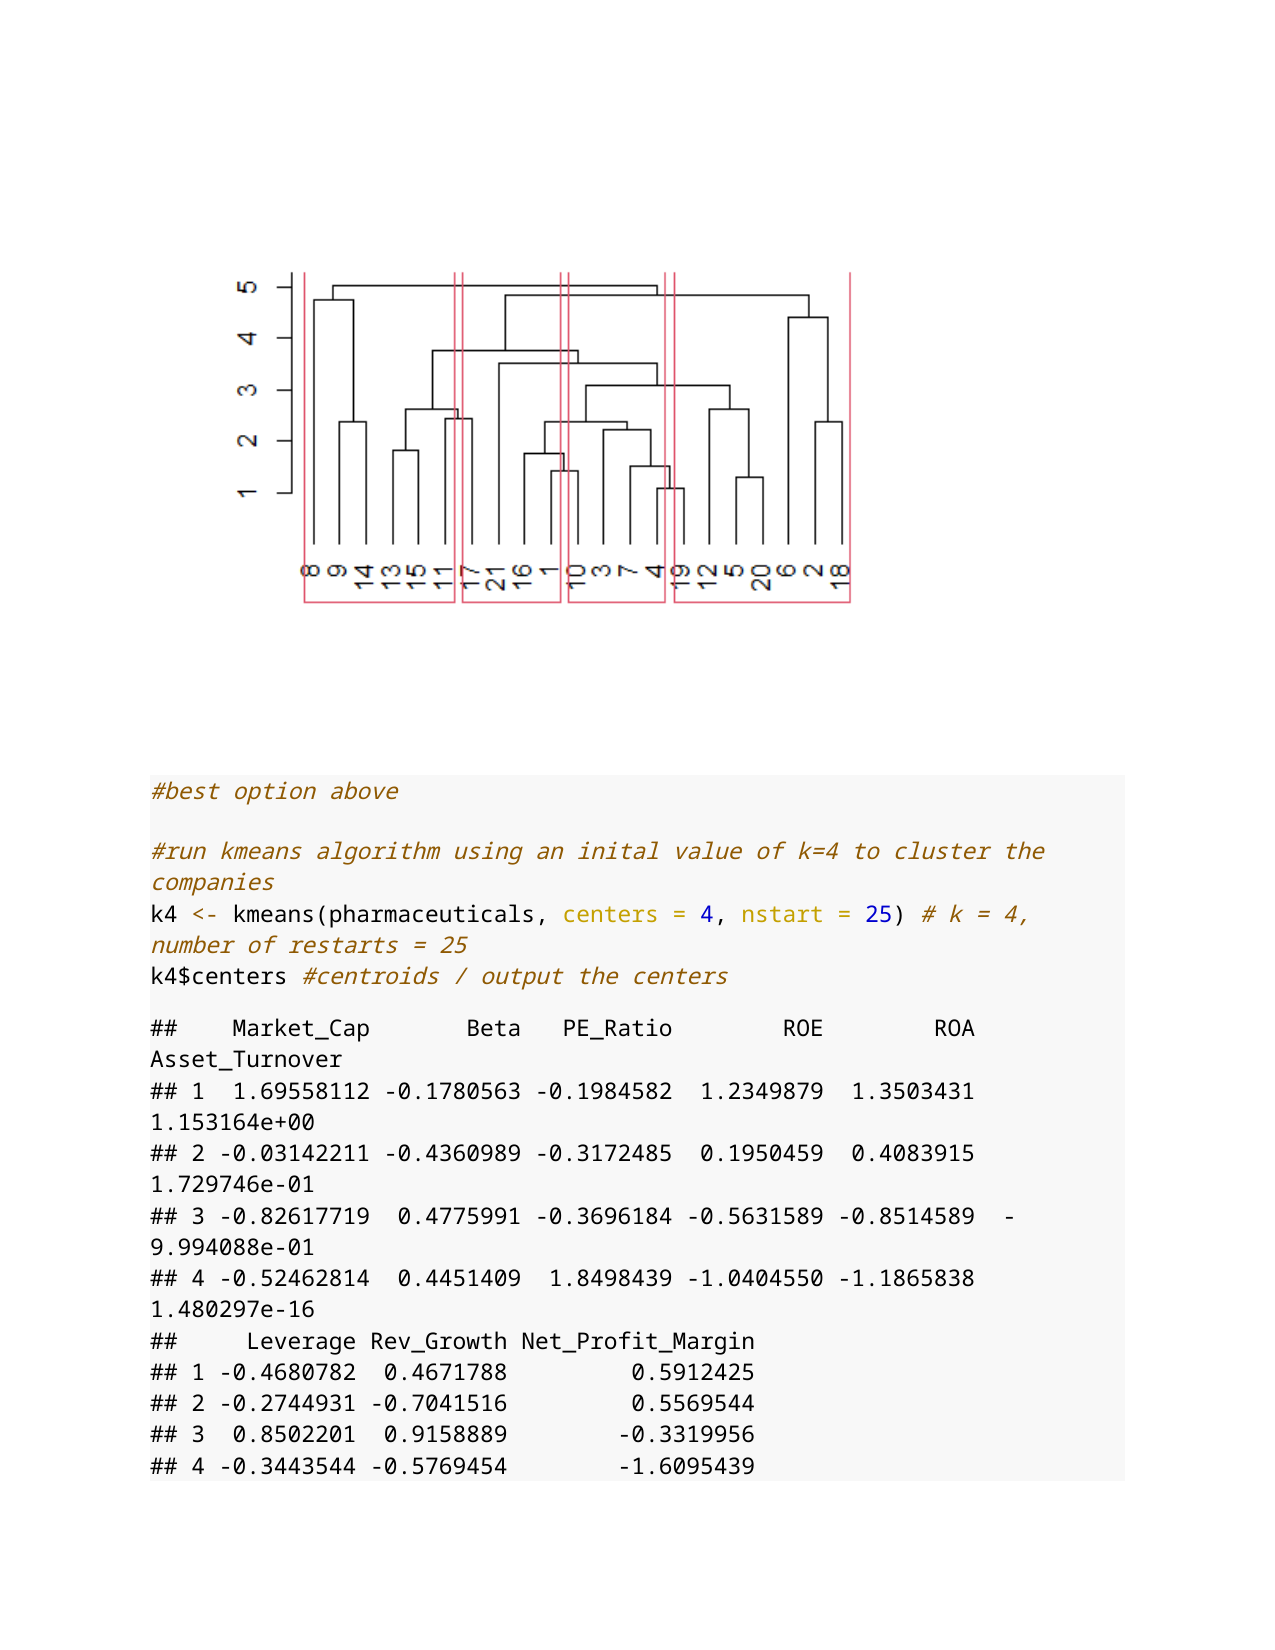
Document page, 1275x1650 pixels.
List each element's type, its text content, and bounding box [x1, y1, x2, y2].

picture [168, 150, 927, 757]
text ## Market_Cap Beta PE_Ratio ROE ROA Asset_Turnover ## 1 1.69558112 -0.1780563 -0.1984582 1.2349879 1.3503431 1.153164e+00 ## 2 -0.03142211 -0.4360989 -0.3172485 0.1950459 0.4083915 1.729746e-01 ## 3 -0.82617719 0.4775991 -0.3696184 -0.5631589 -0.8514589 -9.994088e-01 ## 4 -0.52462814 0.4451409 1.8498439 -1.0404550 -1.1865838 1.480297e-16 ## Leverage Rev_Growth Net_Profit_Margin ## 1 -0.4680782 0.4671788 0.5912425 ## 2 -0.2744931 -0.7041516 0.5569544 ## 3 0.8502201 0.9158889 -0.3319956 ## 4 -0.3443544 -0.5769454 -1.6095439 [150, 1012, 1125, 1481]
text #best option above #run kmeans algorithm using an inital value of k=4 to cluster the companies k4 <- kmeans(pharmaceuticals, centers = 4, nstart = 25) # k = 4, number of restarts = 25 k4$centers #centroids / output the centers [150, 775, 1125, 991]
